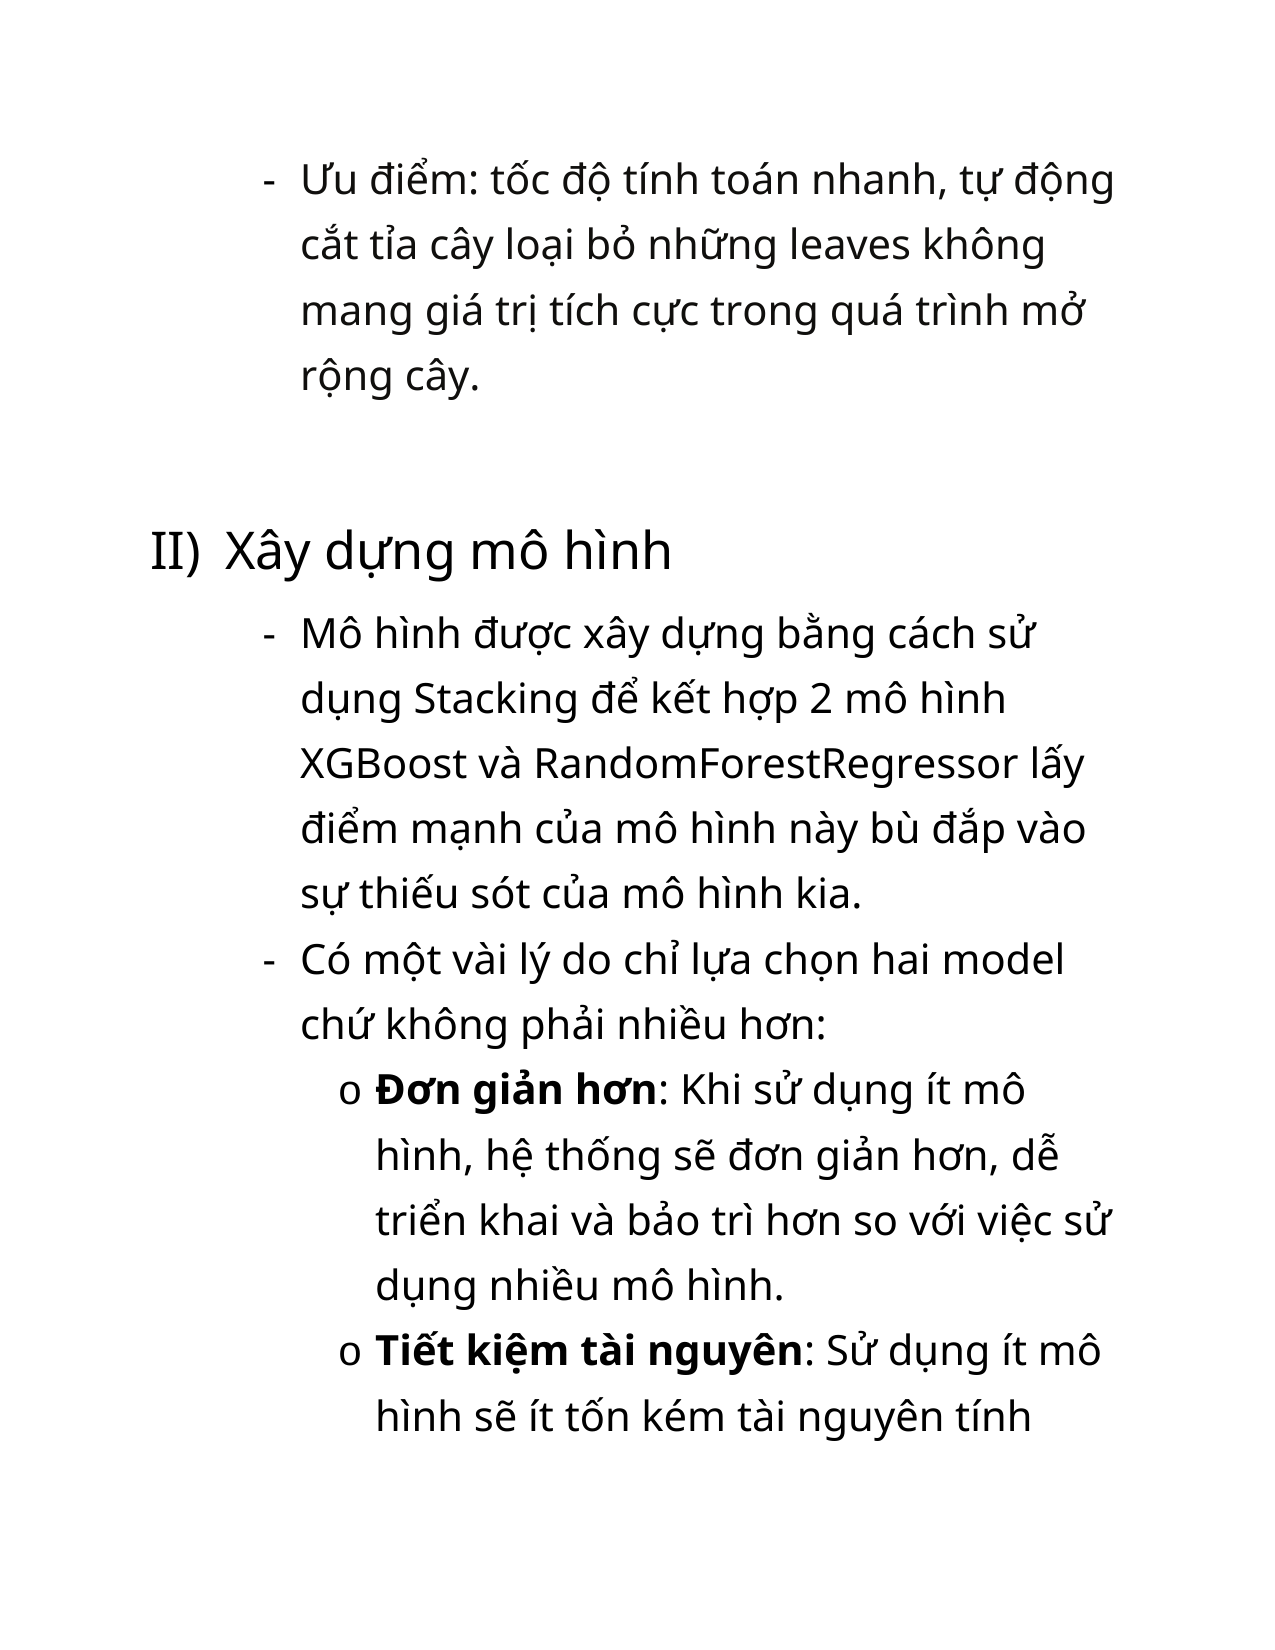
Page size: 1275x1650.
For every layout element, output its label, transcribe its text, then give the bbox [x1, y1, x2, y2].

list Đơn giản hơn: Khi sử dụng ít mô hình, hệ thống sẽ đơn giản hơn, dễ triển khai và bảo trì hơn so với việc sử dụng nhiều mô hình. [337, 1060, 1125, 1313]
list Mô hình được xây dựng bằng cách sử dụng Stacking để kết hợp 2 mô hình XGBoost và RandomForestRegressor lấy điểm mạnh của mô hình này bù đắp vào sự thiếu sót của mô hình kia. [262, 603, 1125, 921]
list Ưu điểm: tốc độ tính toán nhanh, tự động cắt tỉa cây loại bỏ những leaves không mang giá trị tích cực trong quá trình mở rộng cây. [262, 150, 1125, 402]
list Có một vài lý do chỉ lựa chọn hai model chứ không phải nhiều hơn: [262, 929, 1125, 1051]
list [337, 1321, 1125, 1443]
subtitle Xây dựng mô hình [150, 513, 1125, 584]
